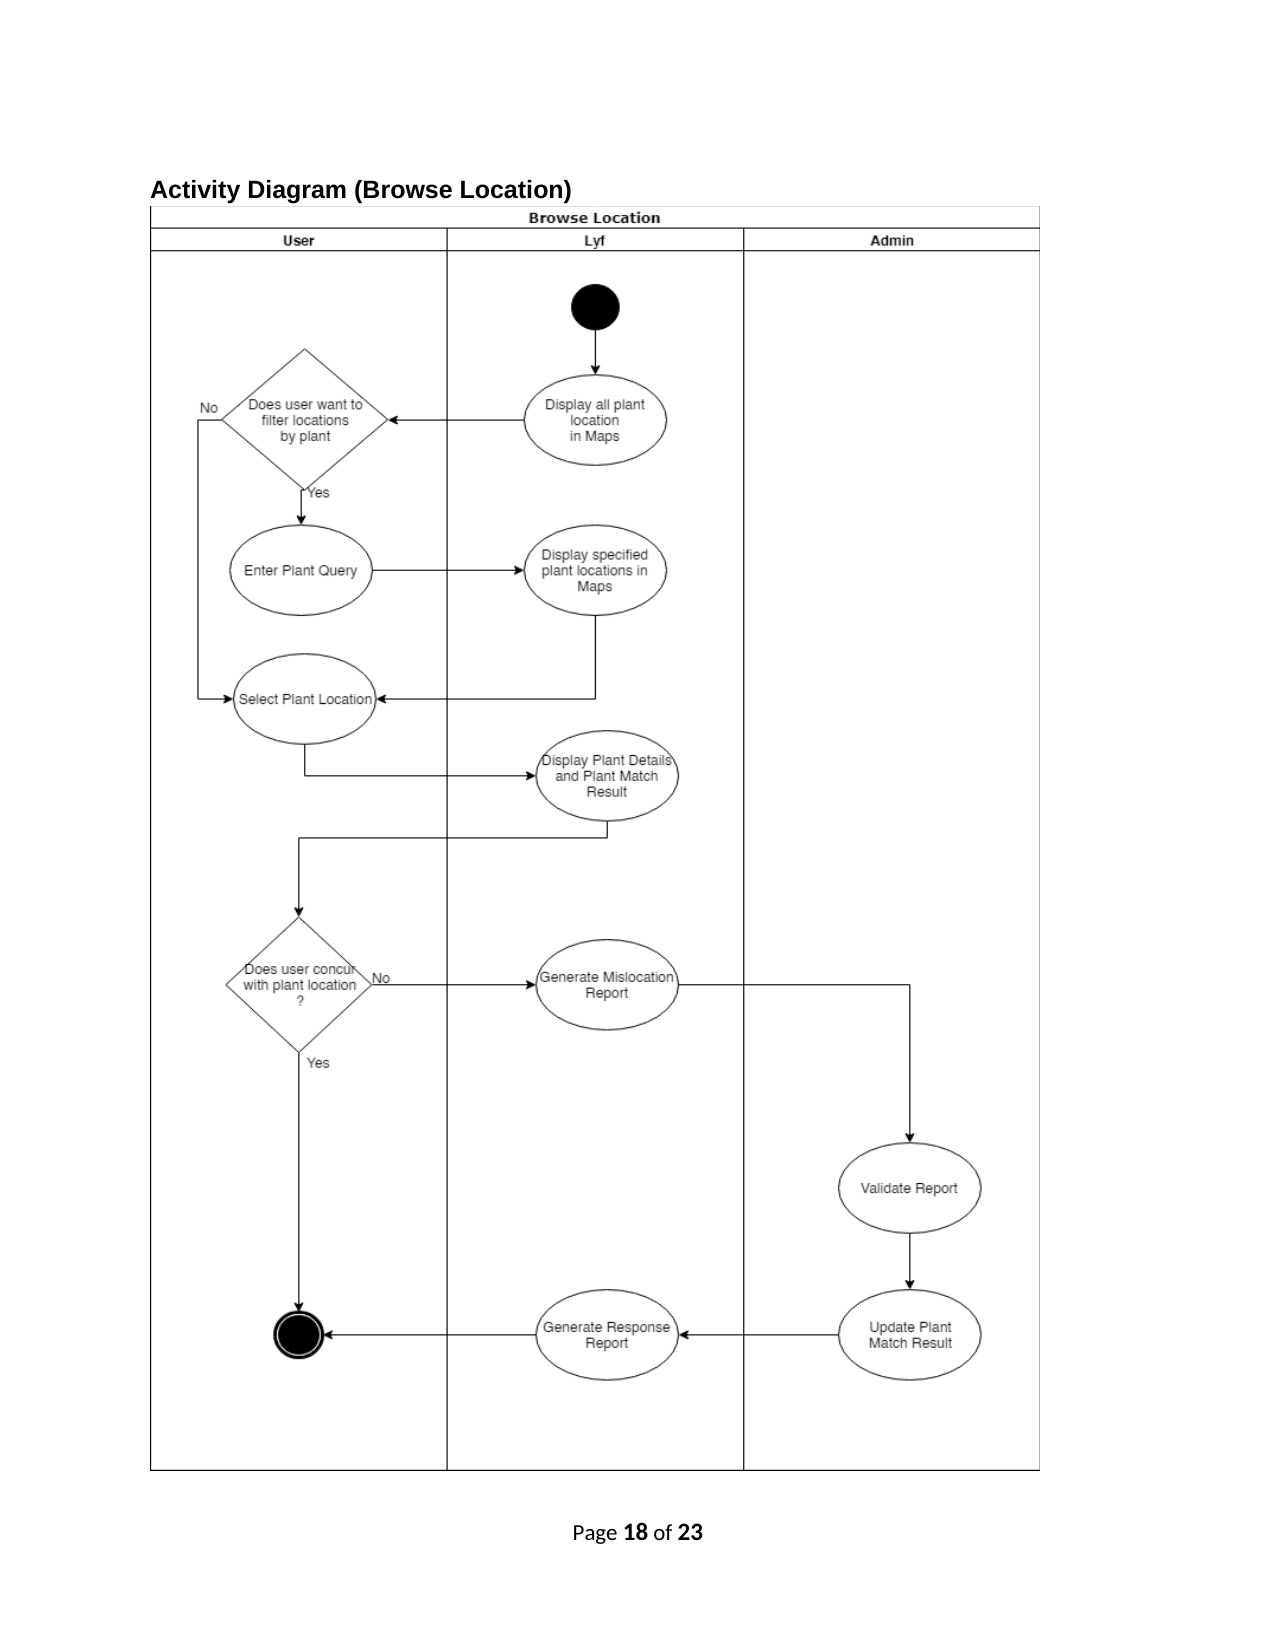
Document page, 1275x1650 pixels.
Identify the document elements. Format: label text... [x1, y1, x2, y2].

picture [150, 206, 1040, 1471]
subtitle Activity Diagram (Browse Location) [150, 175, 1125, 204]
